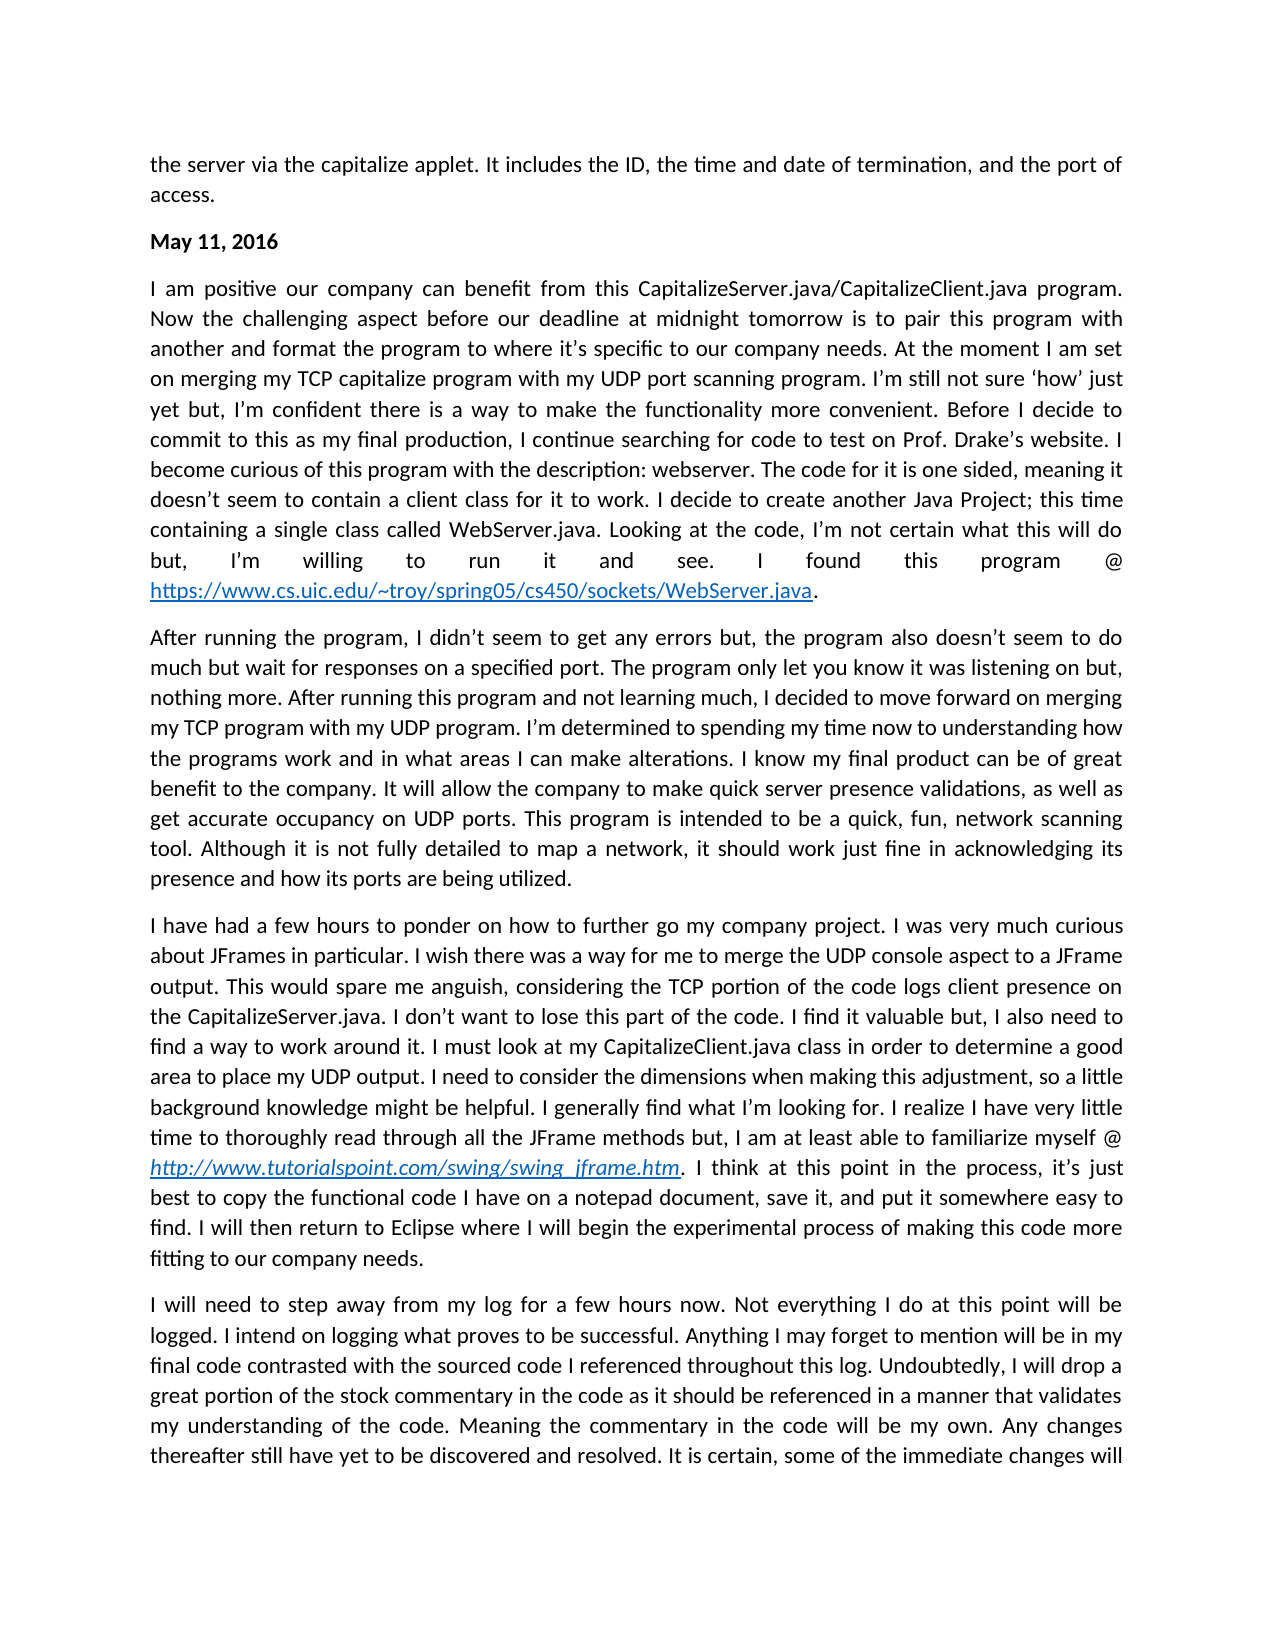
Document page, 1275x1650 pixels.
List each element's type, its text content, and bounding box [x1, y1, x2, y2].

text I am positive our company can benefit from this CapitalizeServer.java/CapitalizeClient.java program. Now the challenging aspect before our deadline at midnight tomorrow is to pair this program with another and format the program to where it’s specific to our company needs. At the moment I am set on merging my TCP capitalize program with my UDP port scanning program. I’m still not sure ‘how’ just yet but, I’m confident there is a way to make the functionality more convenient. Before I decide to commit to this as my final production, I continue searching for code to test on Prof. Drake’s website. I become curious of this program with the description: webserver. The code for it is one sided, meaning it doesn’t seem to contain a client class for it to work. I decide to create another Java Project; this time containing a single class called WebServer.java. Looking at the code, I’m not certain what this will do but, I’m willing to run it and see. I found this program @ https://www.cs.uic.edu/~troy/spring05/cs450/sockets/WebServer.java. [150, 274, 1125, 604]
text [150, 150, 1125, 208]
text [150, 1291, 1125, 1470]
text I have had a few hours to ponder on how to further go my company project. I was very much curious about JFrames in particular. I wish there was a way for me to merge the UDP console aspect to a JFrame output. This would spare me anguish, considering the TCP portion of the code logs client presence on the CapitalizeServer.java. I don’t want to lose this part of the code. I find it valuable but, I also need to find a way to work around it. I must look at my CapitalizeClient.java class in order to determine a good area to place my UDP output. I need to consider the dimensions when making this adjustment, so a little background knowledge might be helpful. I generally find what I’m looking for. I realize I have very little time to thoroughly read through all the JFrame methods but, I am at least able to familiarize myself @ http://www.tutorialspoint.com/swing/swing_jframe.htm. I think at this point in the process, it’s just best to copy the functional code I have on a notepad document, save it, and put it somewhere easy to find. I will then return to Eclipse where I will begin the experimental process of making this code more fitting to our company needs. [150, 911, 1125, 1272]
text May 11, 2016 [150, 227, 1125, 255]
text After running the program, I didn’t seem to get any errors but, the program also doesn’t seem to do much but wait for responses on a specified port. The program only let you know it was listening on but, nothing more. After running this program and not learning much, I decided to move forward on merging my TCP program with my UDP program. I’m determined to spending my time now to understanding how the programs work and in what areas I can make alterations. I know my final product can be of great benefit to the company. It will allow the company to make quick server presence validations, as well as get accurate occupancy on UDP ports. This program is intended to be a quick, fun, network scanning tool. Although it is not fully detailed to map a network, it should work just fine in acknowledging its presence and how its ports are being utilized. [150, 623, 1125, 893]
